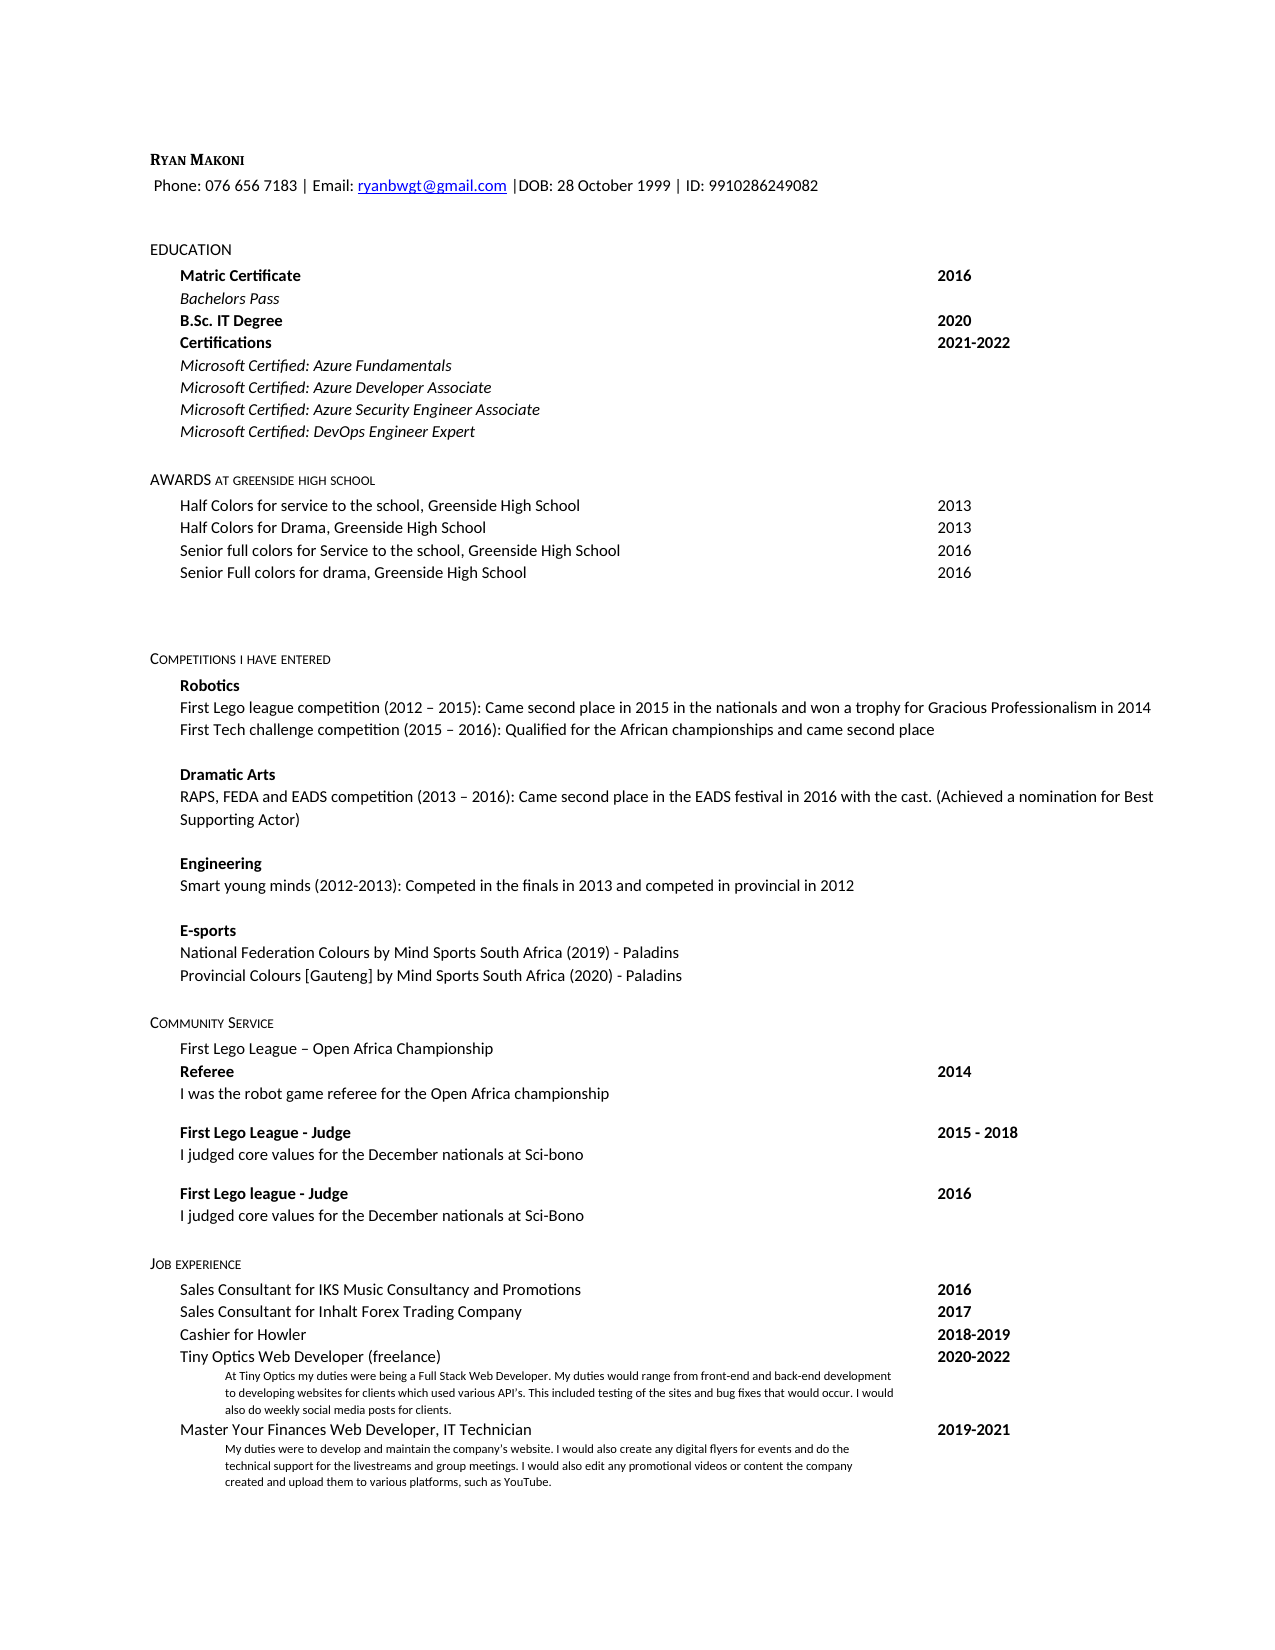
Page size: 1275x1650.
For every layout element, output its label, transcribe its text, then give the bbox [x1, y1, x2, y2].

text Community Service [150, 1012, 1162, 1032]
text My duties were to develop and maintain the company’s website. I would also create any digital flyers for events and do the technical support for the livestreams and group meetings. I would also edit any promotional videos or content the company created and upload them to various platforms, such as YouTube. [225, 1441, 1162, 1490]
text AWARDS at greenside high school [150, 469, 1162, 489]
text Matric Certificate 2016 [180, 266, 1162, 286]
text Smart young minds (2012-2013): Competed in the finals in 2013 and competed in provincial in 2012 [180, 876, 1162, 896]
text Competitions i have entered [150, 648, 1162, 669]
text I judged core values for the December nationals at Sci-Bono [180, 1206, 862, 1226]
text First Lego League – Open Africa Championship [180, 1038, 1162, 1059]
text Bachelors Pass B.Sc. IT Degree 2020 [180, 288, 1162, 331]
text Master Your Finances Web Developer, IT Technician 2019-2021 [180, 1419, 1162, 1439]
text Cashier for Howler 2018-2019 [180, 1324, 1162, 1344]
text RAPS, FEDA and EADS competition (2013 – 2016): Came second place in the EADS festival in 2016 with the cast. (Achieved a nomination for Best Supporting Actor) [180, 786, 1162, 829]
text Robotics [180, 675, 1162, 695]
text National Federation Colours by Mind Sports South Africa (2019) - Paladins Provincial Colours [Gauteng] by Mind Sports South Africa (2020) - Paladins [180, 942, 1162, 985]
text Dramatic Arts [180, 764, 1162, 784]
text Job experience [150, 1253, 1162, 1273]
text Referee 2014 [180, 1061, 1162, 1081]
text First Lego league - Judge 2016 [180, 1183, 1162, 1204]
text First Lego league competition (2012 – 2015): Came second place in 2015 in the nationals and won a trophy for Gracious Professionalism in 2014 [180, 697, 1162, 718]
text Tiny Optics Web Developer (freelance) 2020-2022 [180, 1346, 1162, 1367]
text E-sports [180, 920, 1162, 941]
text At Tiny Optics my duties were being a Full Stack Web Developer. My duties would range from front-end and back-end development to developing websites for clients which used various API’s. This included testing of the sites and bug fixes that would occur. I would also do weekly social media posts for clients. [225, 1368, 1162, 1417]
text Half Colors for service to the school, Greenside High School 2013 [180, 495, 1162, 516]
text I was the robot game referee for the Open Africa championship [180, 1083, 862, 1103]
text Half Colors for Drama, Greenside High School 2013 [180, 518, 1162, 538]
text Sales Consultant for IKS Music Consultancy and Promotions 2016 [180, 1279, 1162, 1300]
text Ryan Makoni [150, 150, 1162, 169]
text First Tech challenge competition (2015 – 2016): Qualified for the African championships and came second place [180, 719, 1162, 740]
text Certifications 2021-2022 Microsoft Certified: Azure Fundamentals Microsoft Certified: Azure Developer Associate Microsoft Certified: Azure Security Engineer Associate Microsoft Certified: DevOps Engineer Expert [180, 332, 1162, 442]
text Engineering [180, 853, 1162, 874]
text Sales Consultant for Inhalt Forex Trading Company 2017 [180, 1302, 1162, 1322]
text Senior full colors for Service to the school, Greenside High School 2016 Senior Full colors for drama, Greenside High School 2016 [180, 540, 1162, 583]
text Phone: 076 656 7183 | Email: ryanbwgt@gmail.com |DOB: 28 October 1999 | ID: 9910286249082 [150, 175, 1162, 196]
text EDUCATION [150, 239, 1162, 259]
text First Lego League - Judge 2015 - 2018 [180, 1122, 1162, 1142]
text I judged core values for the December nationals at Sci-bono [180, 1144, 862, 1165]
